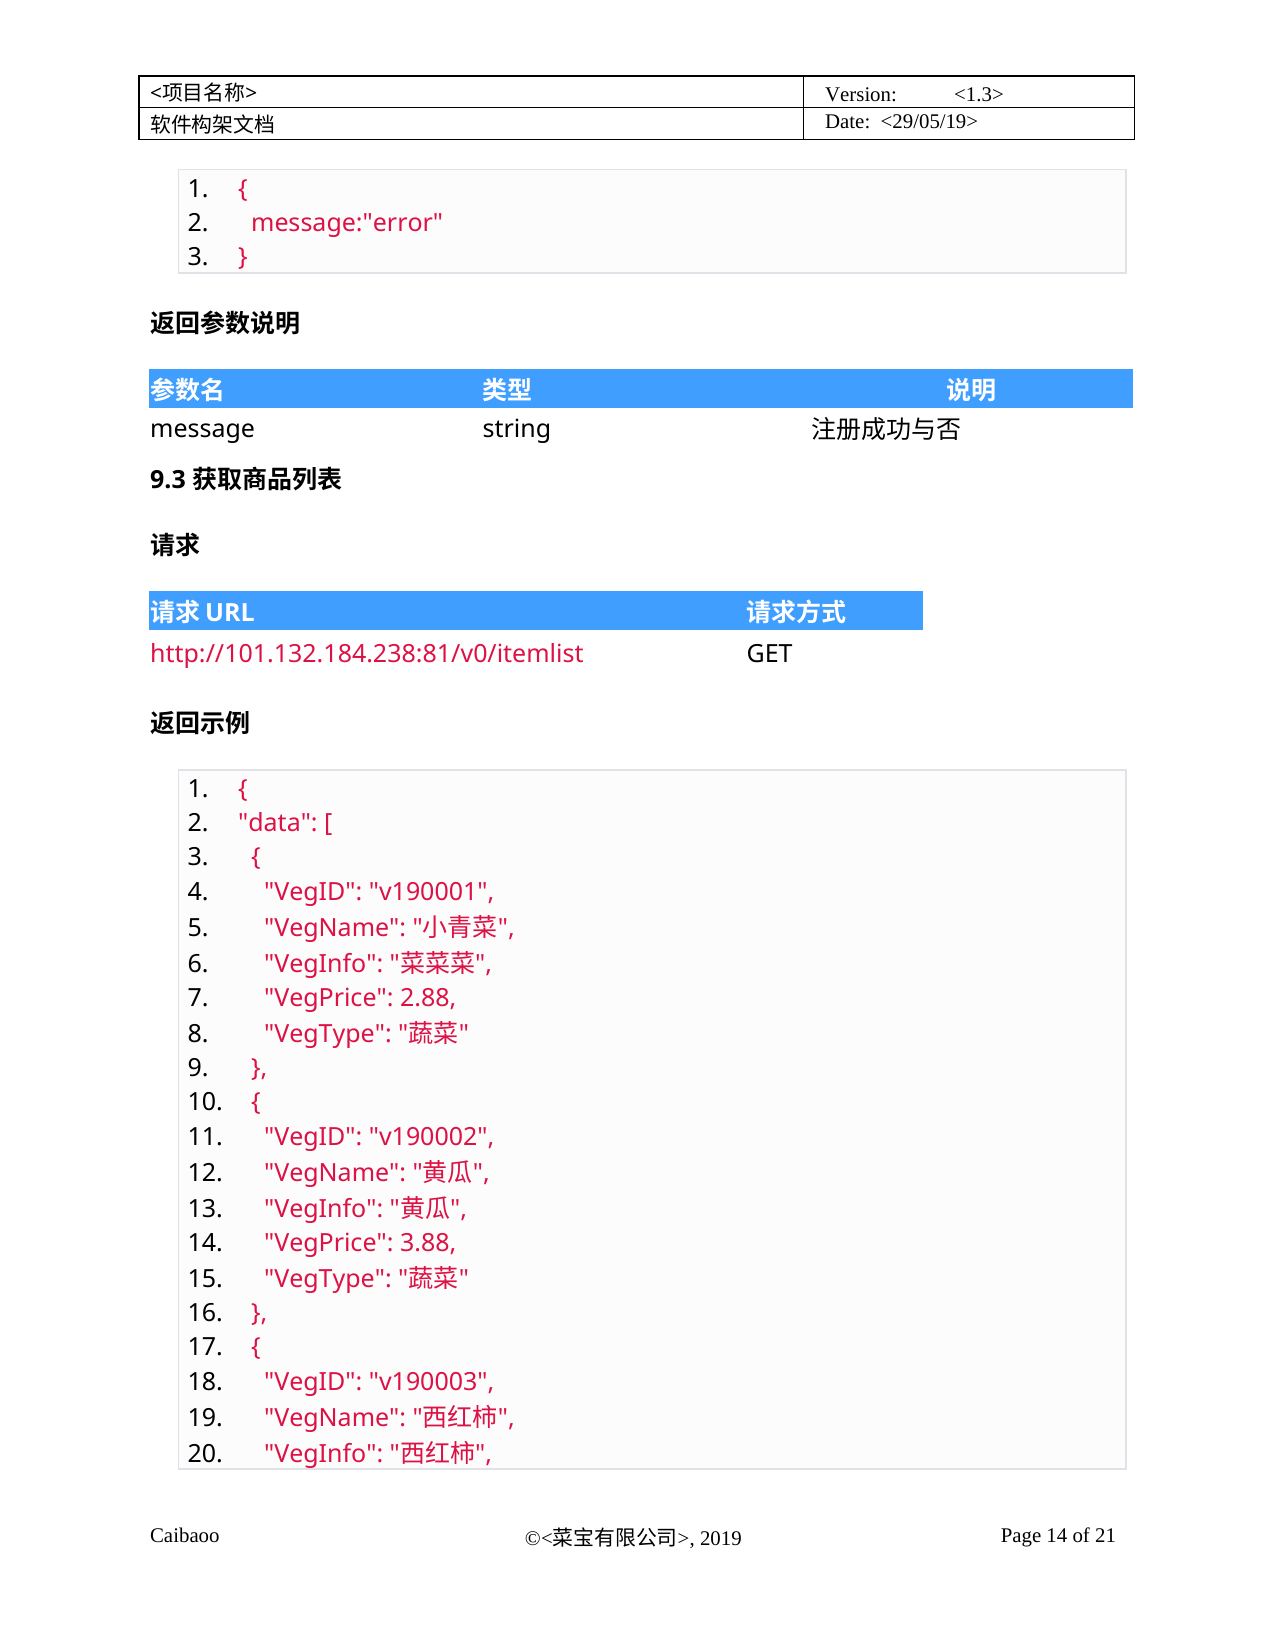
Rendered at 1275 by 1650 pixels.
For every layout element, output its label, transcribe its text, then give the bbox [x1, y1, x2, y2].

list "VegPrice": 3.88, [179, 1223, 1125, 1257]
text 返回参数说明 [150, 303, 1125, 339]
table_cell GET [745, 630, 923, 675]
list "VegType": "蔬菜" [179, 1257, 1125, 1293]
subtitle 9.3 获取商品列表 [150, 460, 1125, 496]
list "VegPrice": 2.88, [179, 978, 1125, 1012]
table_header 参数名 [149, 369, 481, 408]
list } [179, 237, 1125, 272]
list "VegType": "蔬菜" [179, 1012, 1125, 1048]
list { [179, 1327, 1125, 1362]
table_cell string [481, 408, 810, 447]
list message:"error" [179, 203, 1125, 237]
table_cell 注册成功与否 [810, 408, 1133, 447]
list "VegInfo": "菜菜菜", [179, 942, 1125, 978]
table_header 类型 [481, 369, 810, 408]
list "VegID": "v190001", [179, 872, 1125, 906]
text 返回示例 [150, 704, 1125, 740]
list "VegID": "v190003", [179, 1362, 1125, 1396]
list "VegName": "小青菜", [179, 906, 1125, 942]
list "VegID": "v190002", [179, 1117, 1125, 1151]
text 请求 [150, 525, 1125, 561]
list "VegName": "黄瓜", [179, 1151, 1125, 1187]
list "VegInfo": "黄瓜", [179, 1187, 1125, 1223]
list "VegInfo": "西红柿", [179, 1432, 1125, 1468]
list { [179, 1082, 1125, 1117]
table_header 请求方式 [745, 591, 923, 630]
list "VegName": "西红柿", [179, 1396, 1125, 1432]
list "data": [ [179, 803, 1125, 837]
table_cell http://101.132.184.238:81/v0/itemlist [149, 630, 745, 675]
list }, [179, 1293, 1125, 1327]
table_header 请求URL [149, 591, 745, 630]
list { [179, 837, 1125, 872]
list { [179, 170, 1125, 203]
list { [179, 771, 1125, 803]
table_header 说明 [810, 369, 1133, 408]
list }, [179, 1048, 1125, 1082]
table_cell message [149, 408, 481, 447]
